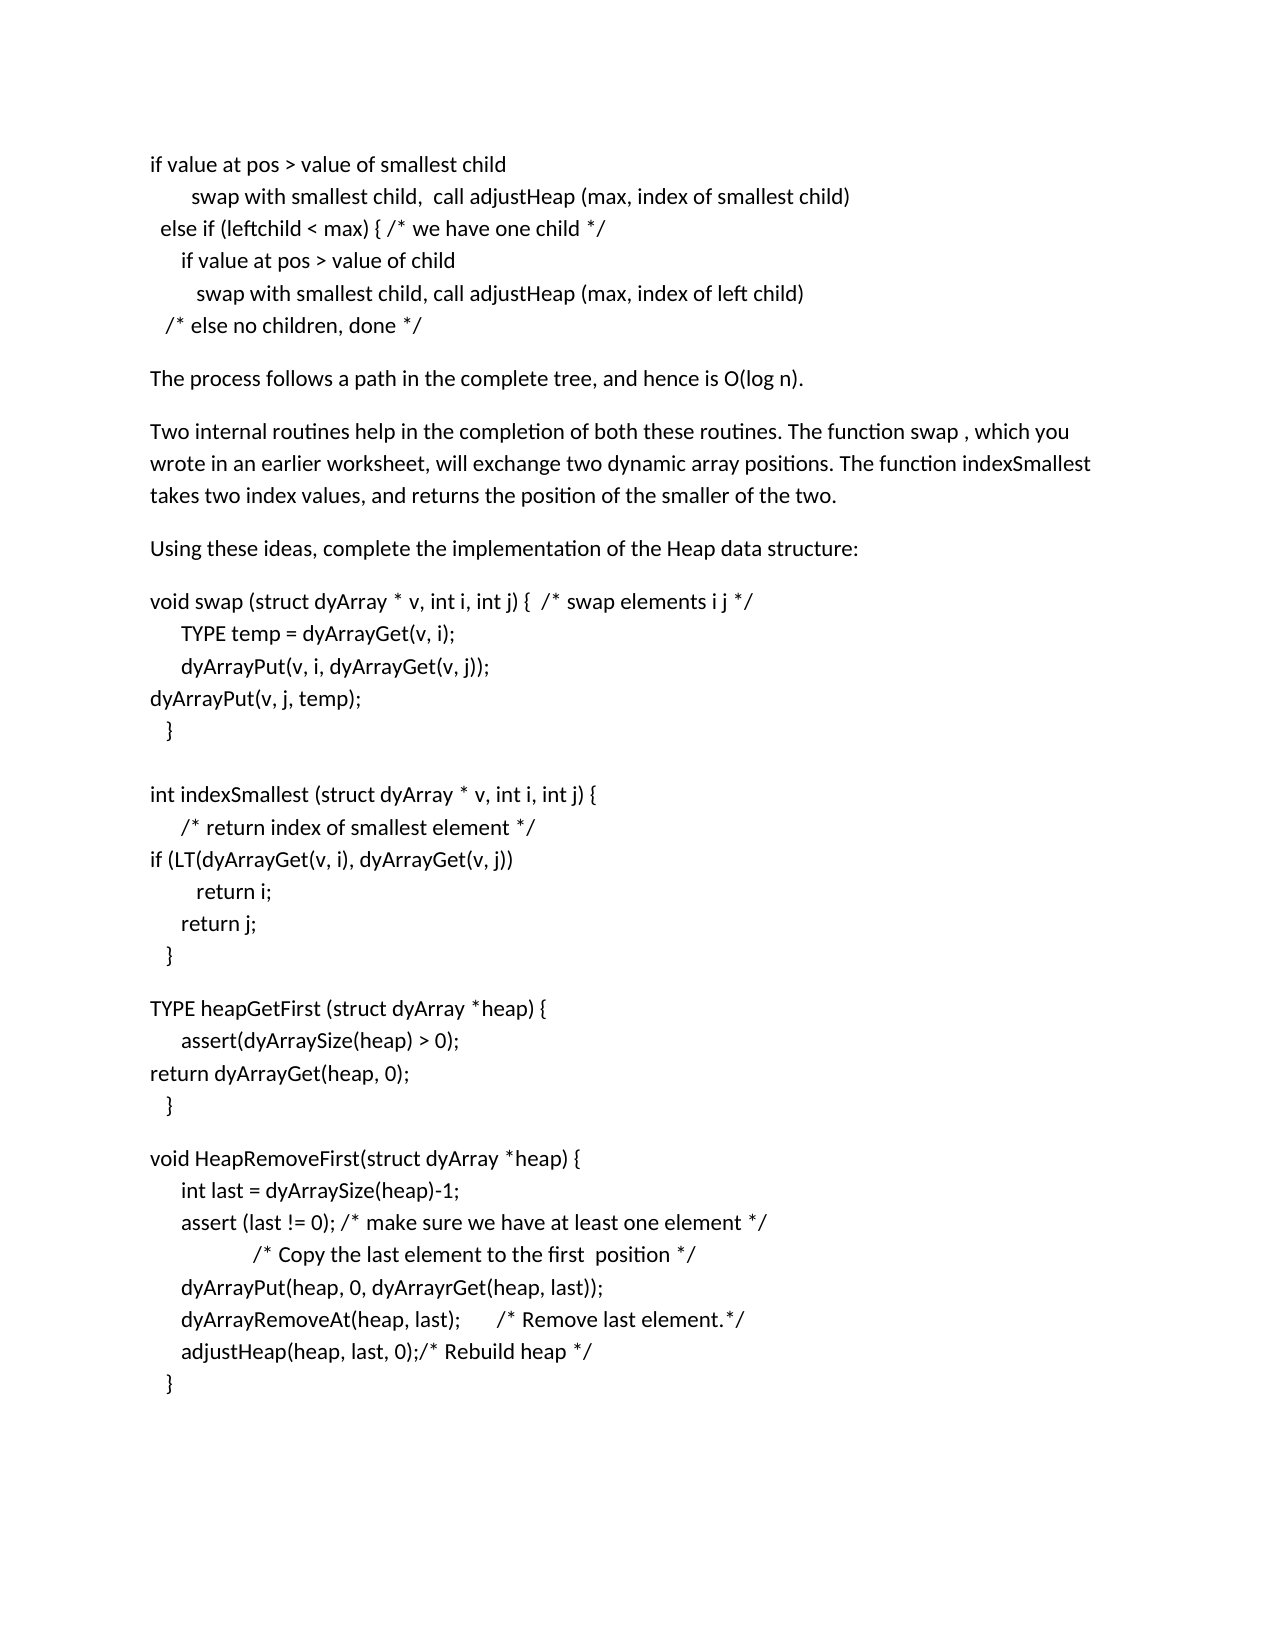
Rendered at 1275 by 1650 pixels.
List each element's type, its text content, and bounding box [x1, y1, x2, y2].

text Using these ideas, complete the implementation of the Heap data structure: [150, 534, 1125, 562]
text if value at pos > value of smallest child swap with smallest child, call adjustHeap (max, index of smallest child) else if (leftchild < max) { /* we have one child */ if value at pos > value of child swap with smallest child, call adjustHeap (max, index of left child) /* else no children, done */ [150, 150, 1125, 339]
text The process follows a path in the complete tree, and hence is O(log n). [150, 364, 1125, 392]
text TYPE heapGetFirst (struct dyArray *heap) { assert(dyArraySize(heap) > 0); return dyArrayGet(heap, 0); } [150, 994, 1125, 1119]
text void swap (struct dyArray * v, int i, int j) { /* swap elements i j */ TYPE temp = dyArrayGet(v, i); dyArrayPut(v, i, dyArrayGet(v, j)); dyArrayPut(v, j, temp); } int indexSmallest (struct dyArray * v, int i, int j) { /* return index of smallest element */ if (LT(dyArrayGet(v, i), dyArrayGet(v, j)) return i; return j; } [150, 587, 1125, 969]
text void HeapRemoveFirst(struct dyArray *heap) { int last = dyArraySize(heap)-1; assert (last != 0); /* make sure we have at least one element */ /* Copy the last element to the first position */ dyArrayPut(heap, 0, dyArrayrGet(heap, last)); dyArrayRemoveAt(heap, last); /* Remove last element.*/ adjustHeap(heap, last, 0);/* Rebuild heap */ } [150, 1144, 1125, 1397]
text Two internal routines help in the completion of both these routines. The function swap , which you wrote in an earlier worksheet, will exchange two dynamic array positions. The function indexSmallest takes two index values, and returns the position of the smaller of the two. [150, 417, 1125, 509]
